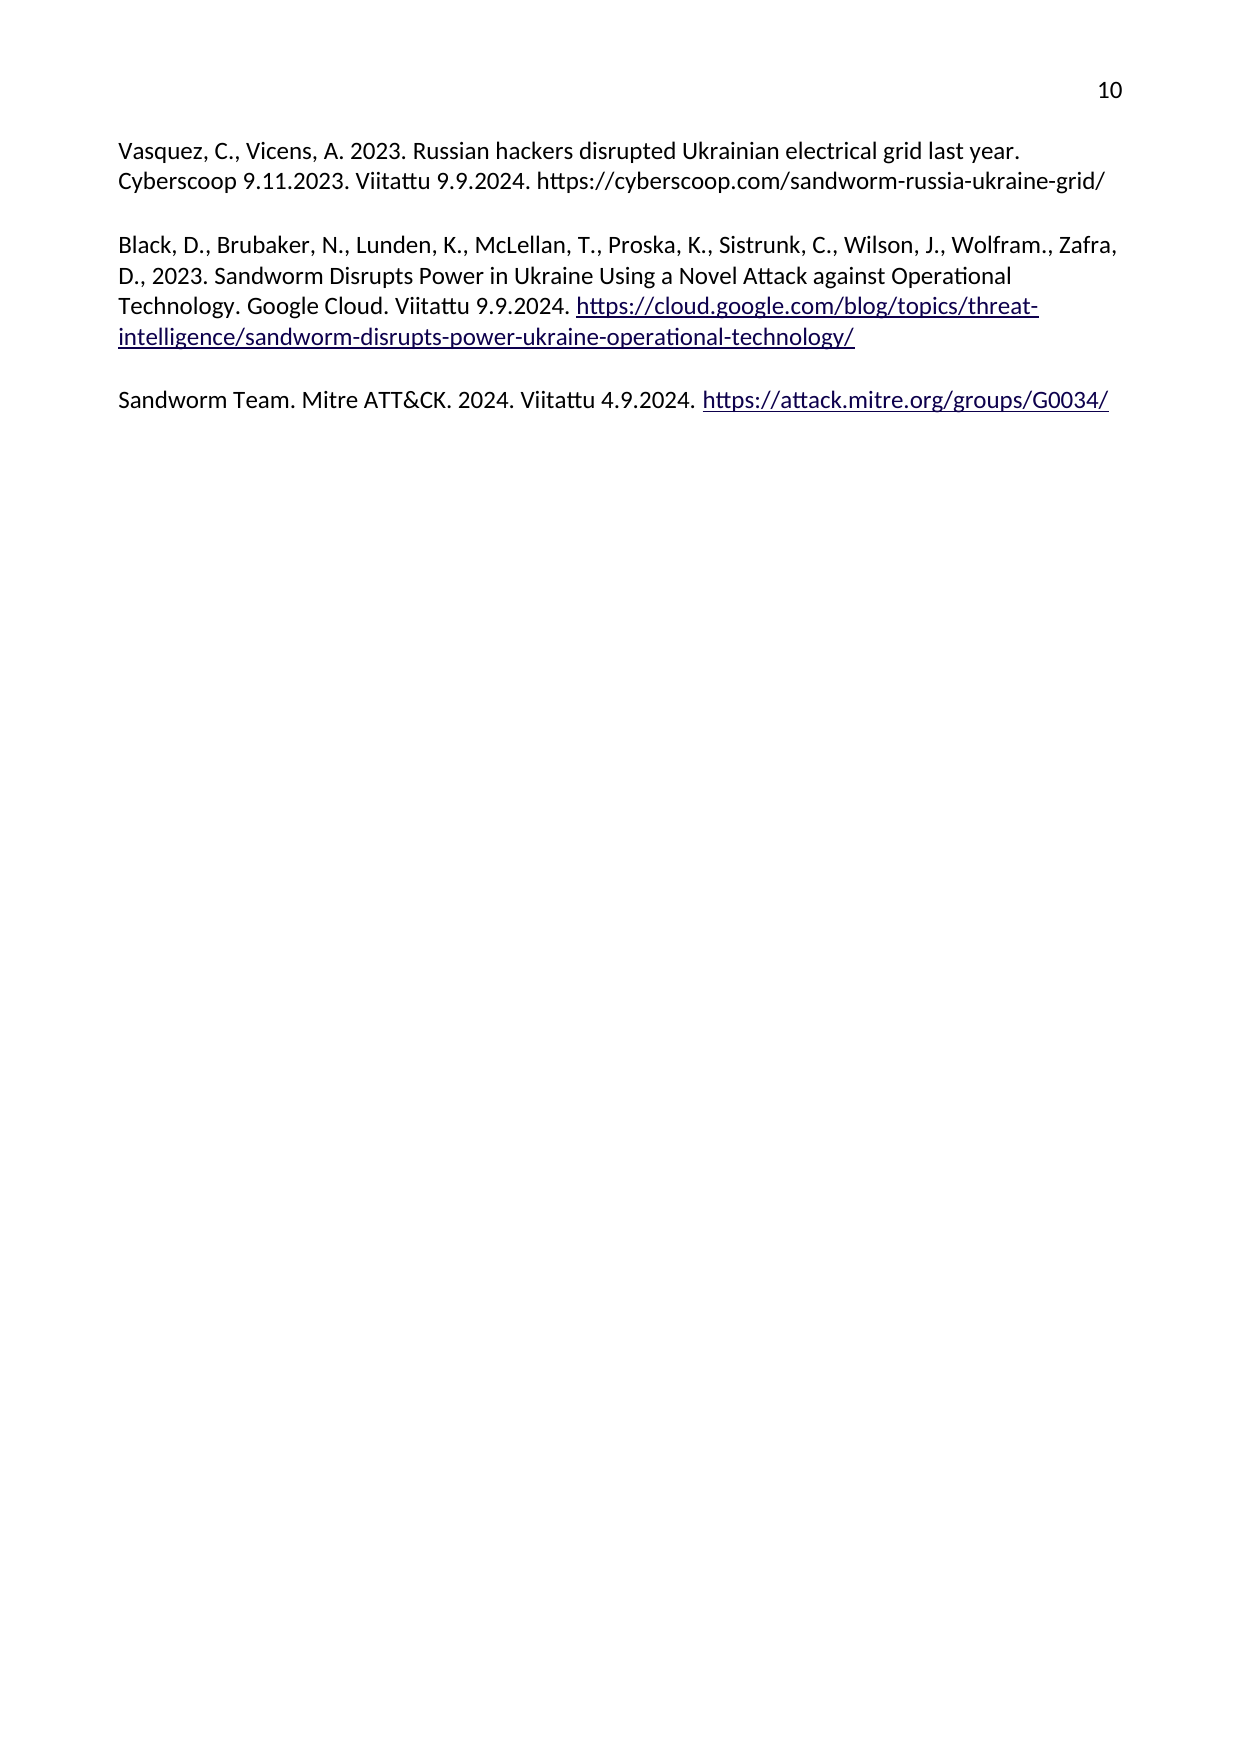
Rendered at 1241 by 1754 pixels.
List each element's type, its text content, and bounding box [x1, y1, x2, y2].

text Sandworm Team. Mitre ATT&CK. 2024. Viitattu 4.9.2024. https://attack.mitre.org/groups/G0034/ [118, 385, 1122, 415]
text Black, D., Brubaker, N., Lunden, K., McLellan, T., Proska, K., Sistrunk, C., Wilson, J., Wolfram., Zafra, D., 2023. Sandworm Disrupts Power in Ukraine Using a Novel Attack against Operational Technology. Google Cloud. Viitattu 9.9.2024. https://cloud.google.com/blog/topics/threat-intelligence/sandworm-disrupts-power-ukraine-operational-technology/ [118, 229, 1122, 351]
text Vasquez, C., Vicens, A. 2023. Russian hackers disrupted Ukrainian electrical grid last year. Cyberscoop 9.11.2023. Viitattu 9.9.2024. https://cyberscoop.com/sandworm-russia-ukraine-grid/ [118, 135, 1122, 196]
